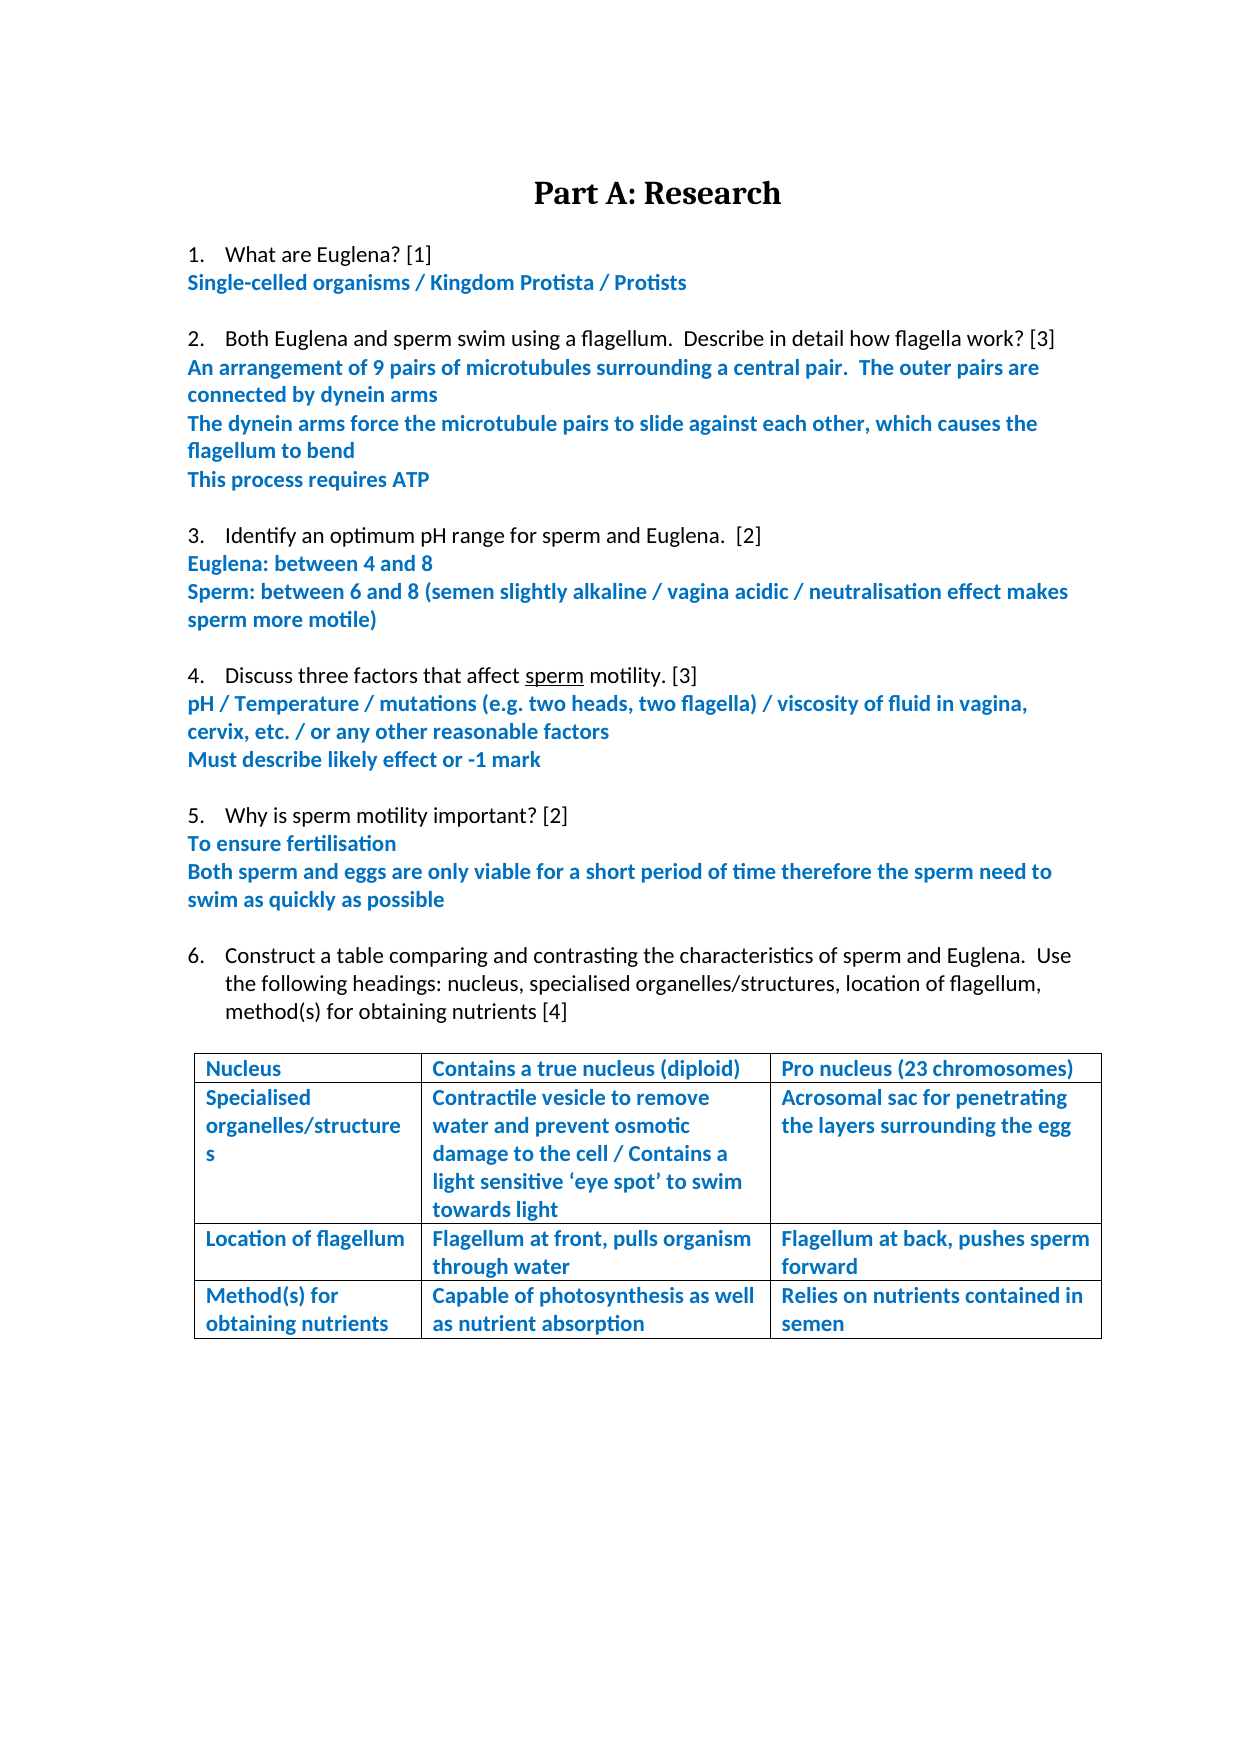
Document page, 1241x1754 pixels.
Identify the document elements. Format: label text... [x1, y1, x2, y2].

text This process requires ATP [187, 465, 1090, 493]
table_cell Acrosomal sac for penetrating the layers surrounding the egg [771, 1083, 1101, 1223]
table_cell Capable of photosynthesis as well as nutrient absorption [422, 1281, 770, 1337]
table_cell Flagellum at back, pushes sperm forward [771, 1224, 1101, 1280]
list Identify an optimum pH range for sperm and Euglena. [2] [187, 521, 1090, 549]
text Single-celled organisms / Kingdom Protista / Protists [187, 268, 1090, 297]
table_cell Relies on nutrients contained in semen [771, 1281, 1101, 1337]
list Both Euglena and sperm swim using a flagellum. Describe in detail how flagella work? [3] [187, 324, 1090, 353]
table_cell Contractile vesicle to remove water and prevent osmotic damage to the cell / Contains a light sensitive ‘eye spot’ to swim towards light [422, 1083, 770, 1223]
text To ensure fertilisation [187, 829, 1090, 857]
text Both sperm and eggs are only viable for a short period of time therefore the sperm need to swim as quickly as possible [187, 857, 1090, 913]
table_header Pro nucleus (23 chromosomes) [771, 1054, 1101, 1082]
table_cell Specialised organelles/structures [195, 1083, 421, 1223]
table_header Nucleus [195, 1054, 421, 1082]
list Why is sperm motility important? [2] [187, 801, 1090, 829]
list Part A: Research [225, 174, 1090, 212]
table_cell Flagellum at front, pulls organism through water [422, 1224, 770, 1280]
table_cell Method(s) for obtaining nutrients [195, 1281, 421, 1337]
list Discuss three factors that affect sperm motility. [3] [187, 661, 1090, 689]
text Euglena: between 4 and 8 [187, 549, 1090, 577]
table_cell Location of flagellum [195, 1224, 421, 1280]
list Construct a table comparing and contrasting the characteristics of sperm and Euglena. Use the following headings: nucleus, specialised organelles/structures, location of flagellum, method(s) for obtaining nutrients [4] [187, 941, 1090, 1025]
text Must describe likely effect or -1 mark [187, 745, 1090, 773]
text pH / Temperature / mutations (e.g. two heads, two flagella) / viscosity of fluid in vagina, cervix, etc. / or any other reasonable factors [187, 689, 1090, 745]
text Sperm: between 6 and 8 (semen slightly alkaline / vagina acidic / neutralisation effect makes sperm more motile) [187, 577, 1090, 633]
text The dynein arms force the microtubule pairs to slide against each other, which causes the flagellum to bend [187, 409, 1090, 465]
table_header Contains a true nucleus (diploid) [422, 1054, 770, 1082]
text An arrangement of 9 pairs of microtubules surrounding a central pair. The outer pairs are connected by dynein arms [187, 353, 1090, 409]
list What are Euglena? [1] [187, 241, 1090, 268]
